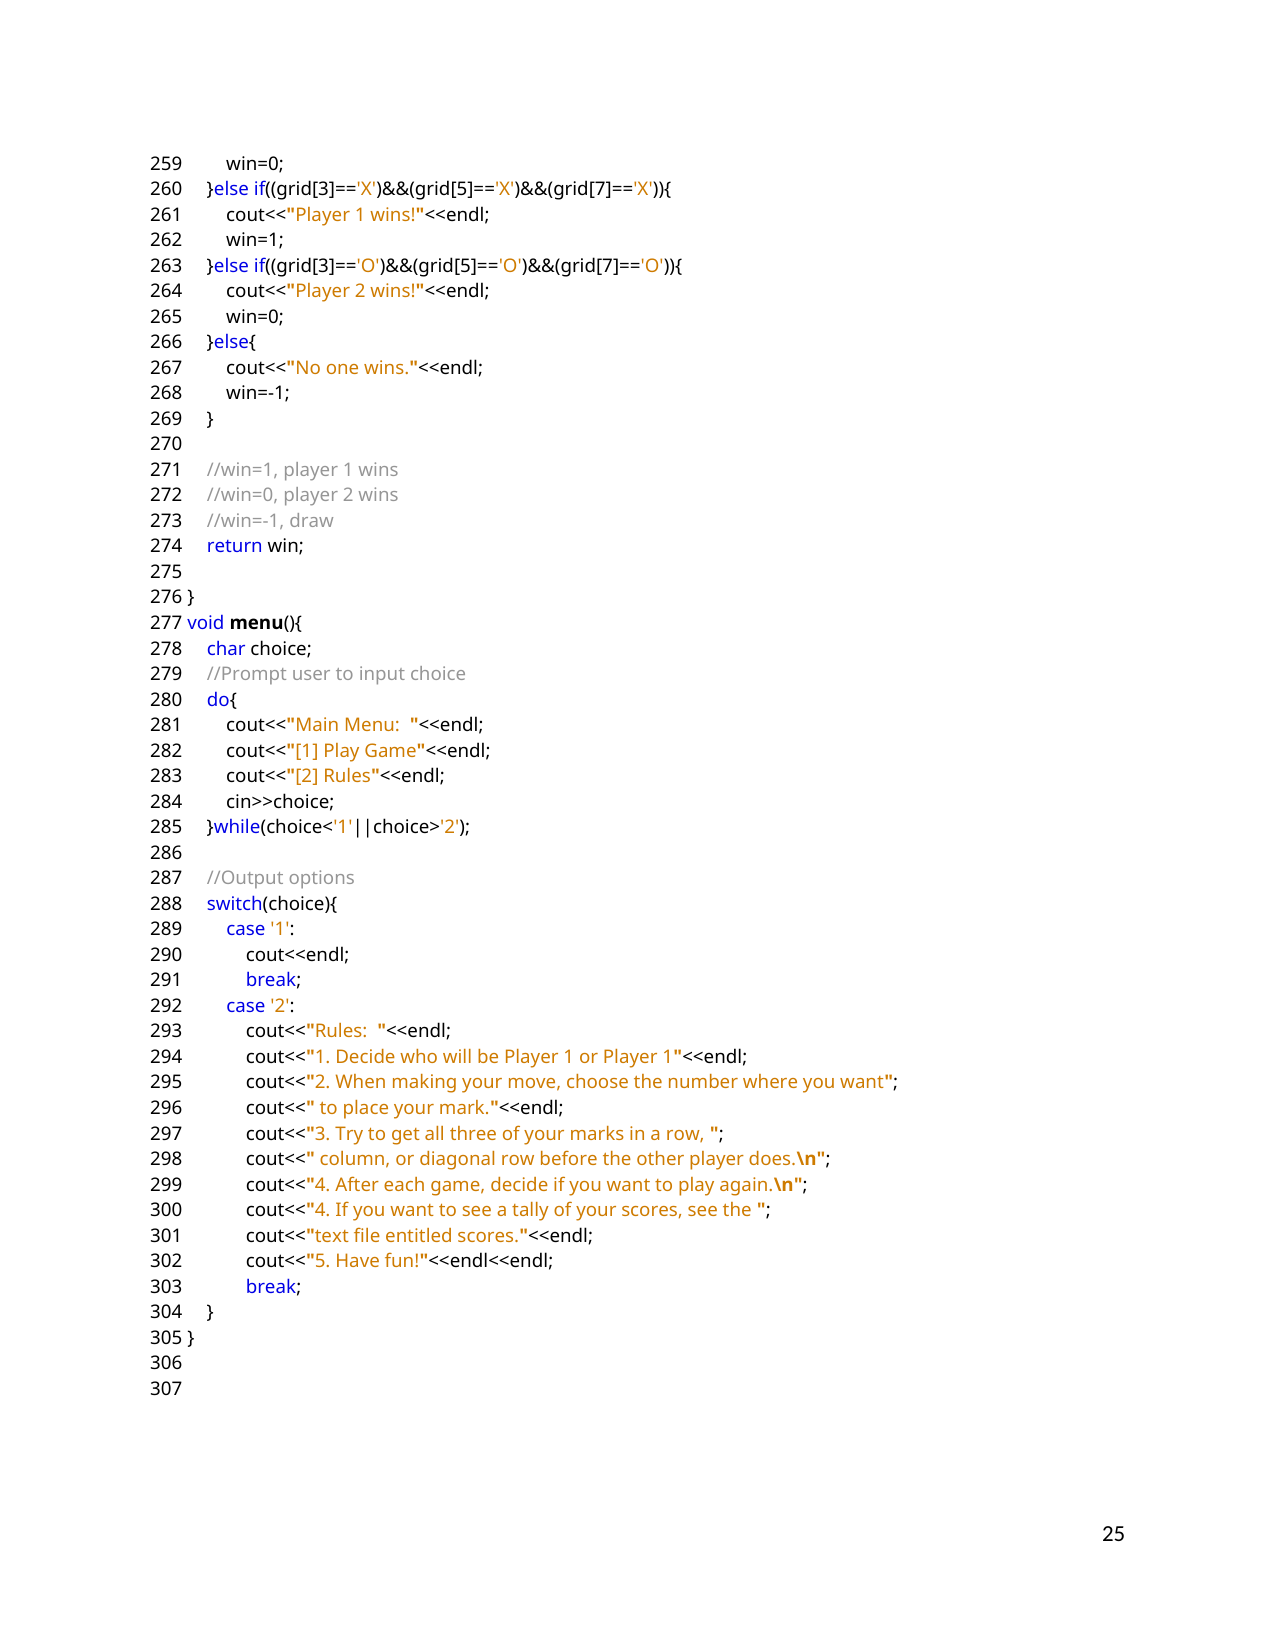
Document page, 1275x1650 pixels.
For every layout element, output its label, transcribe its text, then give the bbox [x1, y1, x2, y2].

text 293 cout<<"Rules: "<<endl; [150, 1018, 1125, 1043]
text 276 } [150, 584, 1125, 609]
text 274 return win; [150, 533, 1125, 558]
text 264 cout<<"Player 2 wins!"<<endl; [150, 278, 1125, 303]
text 295 cout<<"2. When making your move, choose the number where you want"; [150, 1069, 1125, 1094]
text 297 cout<<"3. Try to get all three of your marks in a row, "; [150, 1120, 1125, 1145]
text 289 case '1': [150, 916, 1125, 941]
text 307 [150, 1375, 1125, 1401]
text 281 cout<<"Main Menu: "<<endl; [150, 711, 1125, 737]
text 283 cout<<"[2] Rules"<<endl; [150, 762, 1125, 788]
text 282 cout<<"[1] Play Game"<<endl; [150, 737, 1125, 762]
text 261 cout<<"Player 1 wins!"<<endl; [150, 201, 1125, 227]
text 301 cout<<"text file entitled scores."<<endl; [150, 1222, 1125, 1247]
text 284 cin>>choice; [150, 788, 1125, 813]
text 296 cout<<" to place your mark."<<endl; [150, 1094, 1125, 1120]
text 303 break; [150, 1273, 1125, 1298]
text 273 //win=-1, draw [150, 507, 1125, 533]
text 260 }else if((grid[3]=='X')&&(grid[5]=='X')&&(grid[7]=='X')){ [150, 176, 1125, 201]
text 262 win=1; [150, 227, 1125, 252]
text 277 void menu(){ [150, 609, 1125, 635]
text 270 [150, 431, 1125, 456]
text 268 win=-1; [150, 380, 1125, 405]
text 266 }else{ [150, 329, 1125, 354]
text 294 cout<<"1. Decide who will be Player 1 or Player 1"<<endl; [150, 1043, 1125, 1069]
text 271 //win=1, player 1 wins [150, 456, 1125, 482]
text 302 cout<<"5. Have fun!"<<endl<<endl; [150, 1247, 1125, 1273]
text 305 } [150, 1324, 1125, 1349]
text 292 case '2': [150, 992, 1125, 1018]
text 269 } [150, 405, 1125, 431]
text 306 [150, 1349, 1125, 1375]
text 288 switch(choice){ [150, 890, 1125, 916]
text 298 cout<<" column, or diagonal row before the other player does.\n"; [150, 1145, 1125, 1171]
text 285 }while(choice<'1'||choice>'2'); [150, 813, 1125, 839]
text 279 //Prompt user to input choice [150, 660, 1125, 686]
text 275 [150, 558, 1125, 584]
text 299 cout<<"4. After each game, decide if you want to play again.\n"; [150, 1171, 1125, 1196]
text 291 break; [150, 967, 1125, 992]
text 267 cout<<"No one wins."<<endl; [150, 354, 1125, 380]
text 280 do{ [150, 686, 1125, 711]
text 287 //Output options [150, 864, 1125, 890]
text 263 }else if((grid[3]=='O')&&(grid[5]=='O')&&(grid[7]=='O')){ [150, 252, 1125, 278]
text 300 cout<<"4. If you want to see a tally of your scores, see the "; [150, 1196, 1125, 1222]
text 265 win=0; [150, 303, 1125, 329]
text 278 char choice; [150, 635, 1125, 660]
text 290 cout<<endl; [150, 941, 1125, 967]
text 272 //win=0, player 2 wins [150, 482, 1125, 507]
text 259 win=0; [150, 150, 1125, 176]
text 304 } [150, 1298, 1125, 1324]
text 286 [150, 839, 1125, 864]
